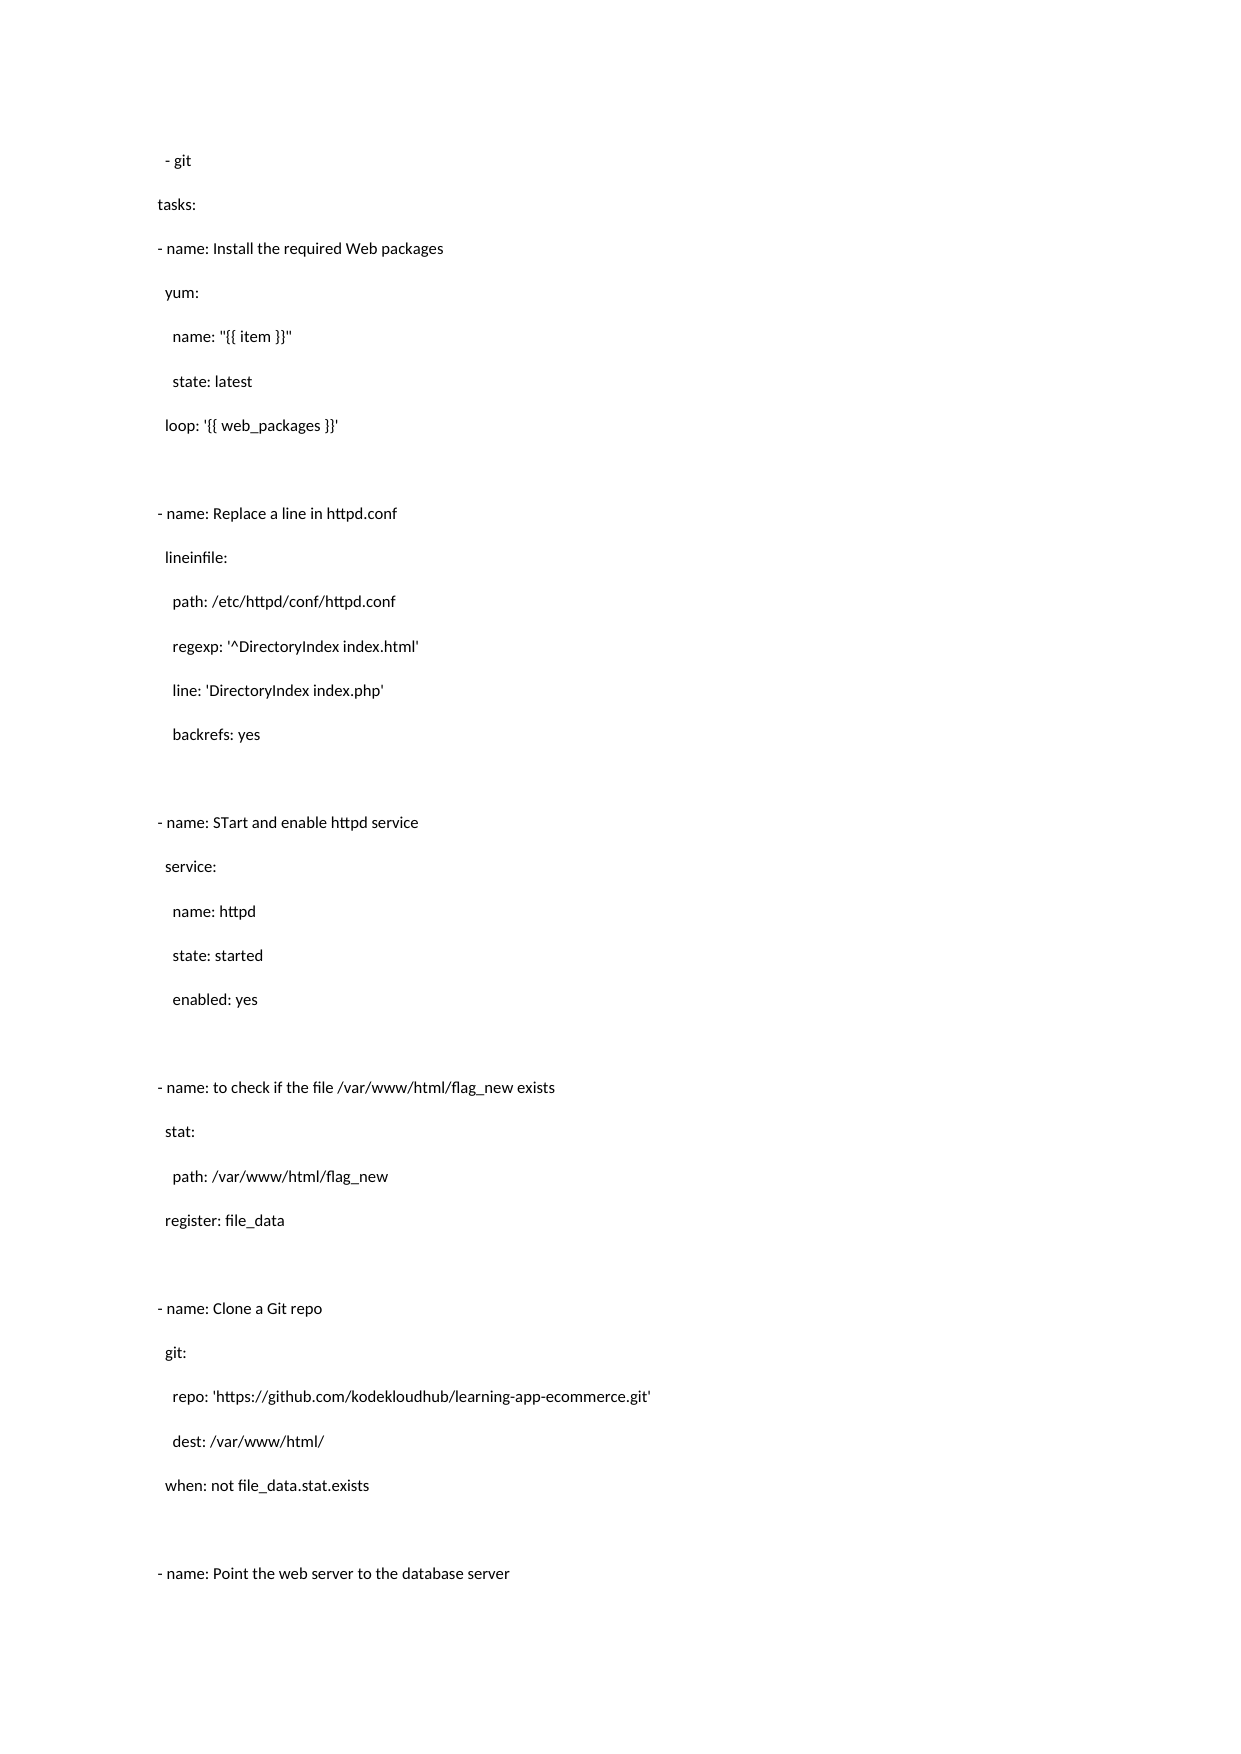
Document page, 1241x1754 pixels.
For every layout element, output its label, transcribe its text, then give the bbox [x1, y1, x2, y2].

text - name: Clone a Git repo [150, 1298, 1090, 1319]
text stat: [150, 1122, 1090, 1142]
text when: not file_data.stat.exists [150, 1475, 1090, 1495]
text - name: Install the required Web packages [150, 238, 1090, 259]
text - name: to check if the file /var/www/html/flag_new exists [150, 1077, 1090, 1098]
text backrefs: yes [150, 724, 1090, 744]
text loop: '{{ web_packages }}' [150, 415, 1090, 435]
text - name: STart and enable httpd service [150, 812, 1090, 833]
text service: [150, 857, 1090, 877]
text tasks: [150, 194, 1090, 214]
text path: /var/www/html/flag_new [150, 1166, 1090, 1186]
text dest: /var/www/html/ [150, 1431, 1090, 1451]
text - name: Replace a line in httpd.conf [150, 503, 1090, 524]
text repo: 'https://github.com/kodekloudhub/learning-app-ecommerce.git' [150, 1387, 1090, 1407]
text - git [150, 150, 1090, 170]
text regexp: '^DirectoryIndex index.html' [150, 636, 1090, 656]
text enabled: yes [150, 989, 1090, 1009]
text state: latest [150, 371, 1090, 391]
text lineinfile: [150, 547, 1090, 568]
text yum: [150, 282, 1090, 303]
text - name: Point the web server to the database server [150, 1563, 1090, 1584]
text name: "{{ item }}" [150, 327, 1090, 347]
text path: /etc/httpd/conf/httpd.conf [150, 592, 1090, 612]
text name: httpd [150, 901, 1090, 921]
text line: 'DirectoryIndex index.php' [150, 680, 1090, 700]
text register: file_data [150, 1210, 1090, 1230]
text state: started [150, 945, 1090, 965]
text git: [150, 1342, 1090, 1363]
